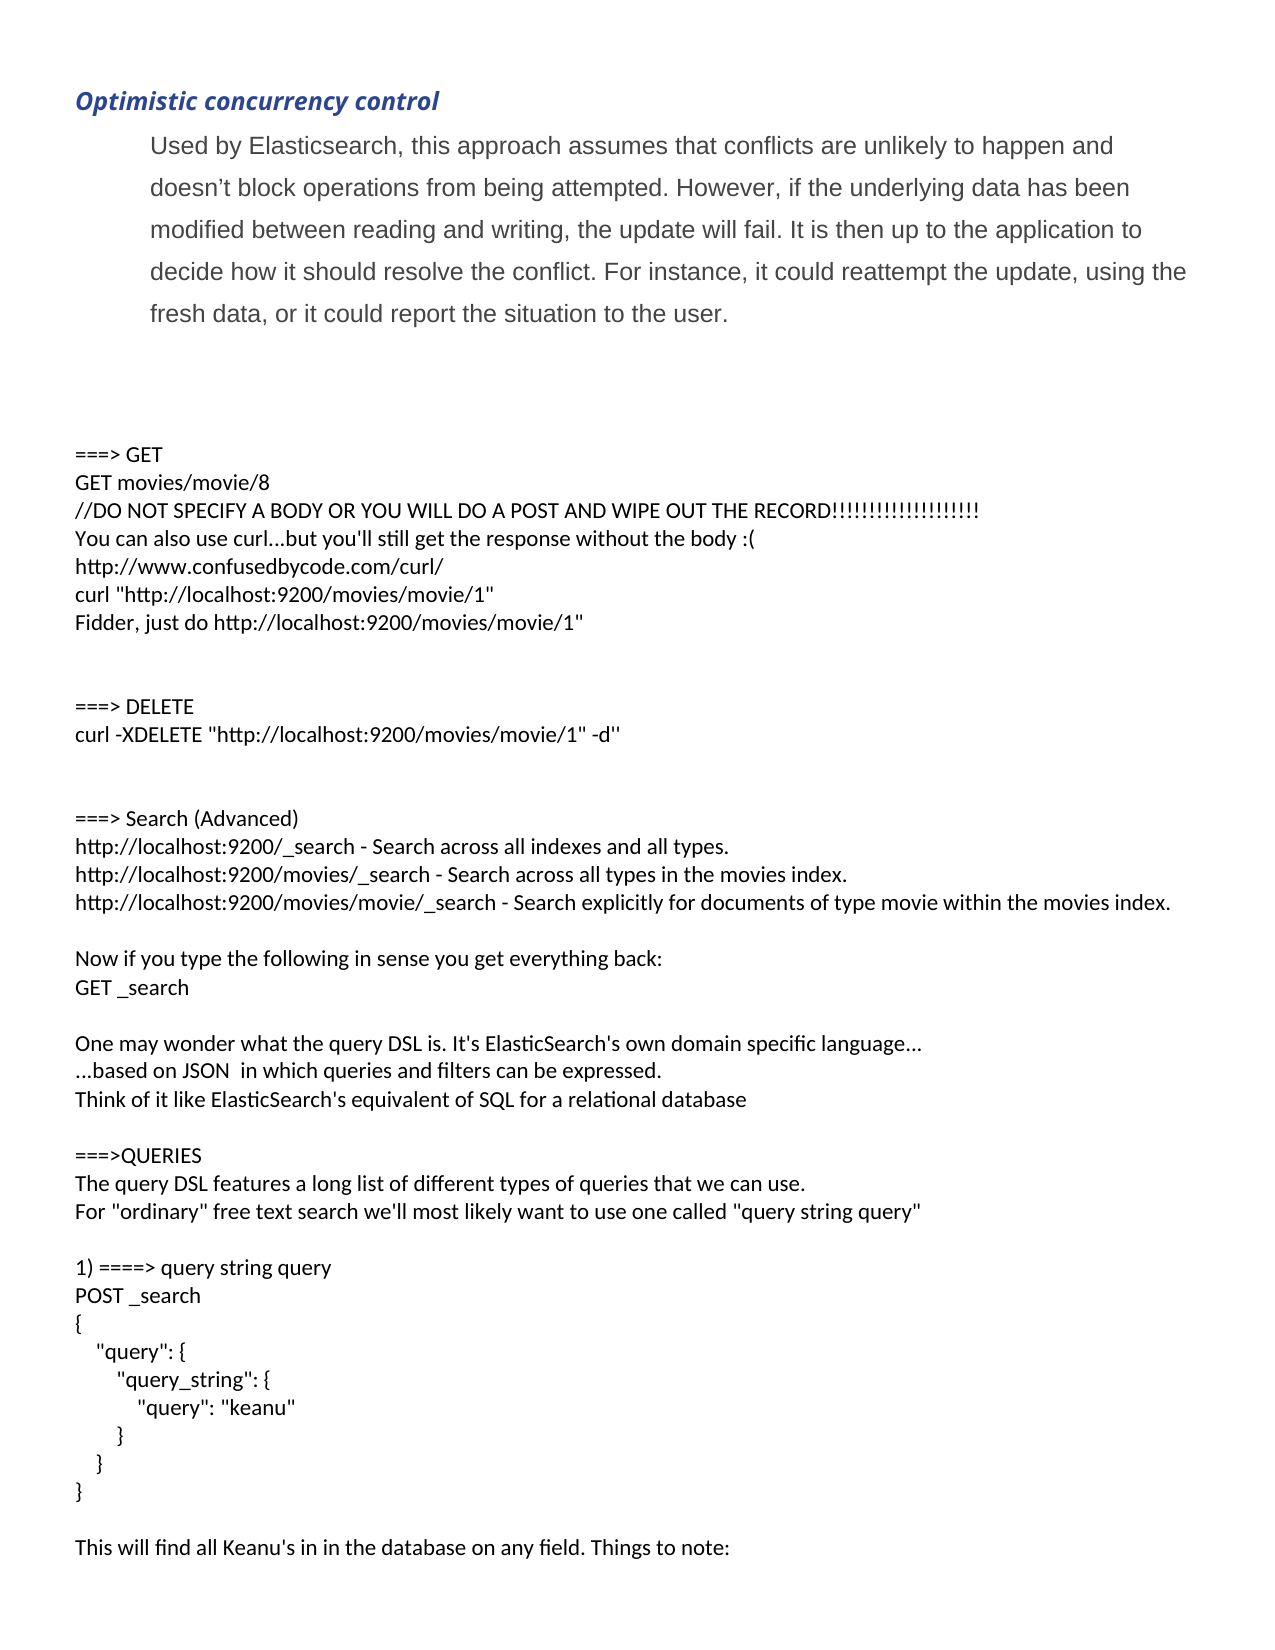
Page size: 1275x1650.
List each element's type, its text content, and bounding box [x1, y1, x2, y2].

text Fidder, just do http://localhost:9200/movies/movie/1" [75, 608, 1200, 636]
text http://www.confusedbycode.com/curl/ [75, 552, 1200, 580]
text Optimistic concurrency control [75, 75, 1200, 117]
text Used by Elasticsearch, this approach assumes that conflicts are unlikely to happen and doesn’t block operations from being attempted. However, if the underlying data has been modified between reading and writing, the update will fail. It is then up to the application to decide how it should resolve the conflict. For instance, it could reattempt the update, using the fresh data, or it could report the situation to the user. [150, 117, 1200, 328]
text For "ordinary" free text search we'll most likely want to use one called "query string query" [75, 1197, 1200, 1225]
text POST _search [75, 1281, 1200, 1309]
text http://localhost:9200/_search - Search across all indexes and all types. [75, 832, 1200, 861]
text } [75, 1449, 1200, 1477]
text Now if you type the following in sense you get everything back: [75, 944, 1200, 973]
text ===> GET [75, 440, 1200, 468]
text You can also use curl...but you'll still get the response without the body :( [75, 524, 1200, 552]
text This will find all Keanu's in in the database on any field. Things to note: [75, 1533, 1200, 1561]
text ...based on JSON in which queries and filters can be expressed. [75, 1057, 1200, 1085]
text "query": { [75, 1337, 1200, 1365]
text One may wonder what the query DSL is. It's ElasticSearch's own domain specific language... [75, 1029, 1200, 1057]
text curl "http://localhost:9200/movies/movie/1" [75, 580, 1200, 608]
text } [75, 1477, 1200, 1505]
text The query DSL features a long list of different types of queries that we can use. [75, 1169, 1200, 1197]
text { [75, 1309, 1200, 1337]
text GET movies/movie/8 [75, 468, 1200, 496]
text ===> DELETE [75, 692, 1200, 720]
text //DO NOT SPECIFY A BODY OR YOU WILL DO A POST AND WIPE OUT THE RECORD!!!!!!!!!!!!!!!!!!!! [75, 496, 1200, 524]
text http://localhost:9200/movies/movie/_search - Search explicitly for documents of type movie within the movies index. [75, 888, 1200, 917]
text 1) ====> query string query [75, 1253, 1200, 1281]
text ===>QUERIES [75, 1141, 1200, 1169]
text ===> Search (Advanced) [75, 804, 1200, 832]
text GET _search [75, 973, 1200, 1001]
text curl -XDELETE "http://localhost:9200/movies/movie/1" -d'' [75, 720, 1200, 748]
text Think of it like ElasticSearch's equivalent of SQL for a relational database [75, 1085, 1200, 1113]
text } [75, 1421, 1200, 1449]
text http://localhost:9200/movies/_search - Search across all types in the movies index. [75, 861, 1200, 888]
text "query_string": { [75, 1365, 1200, 1393]
text "query": "keanu" [75, 1393, 1200, 1421]
